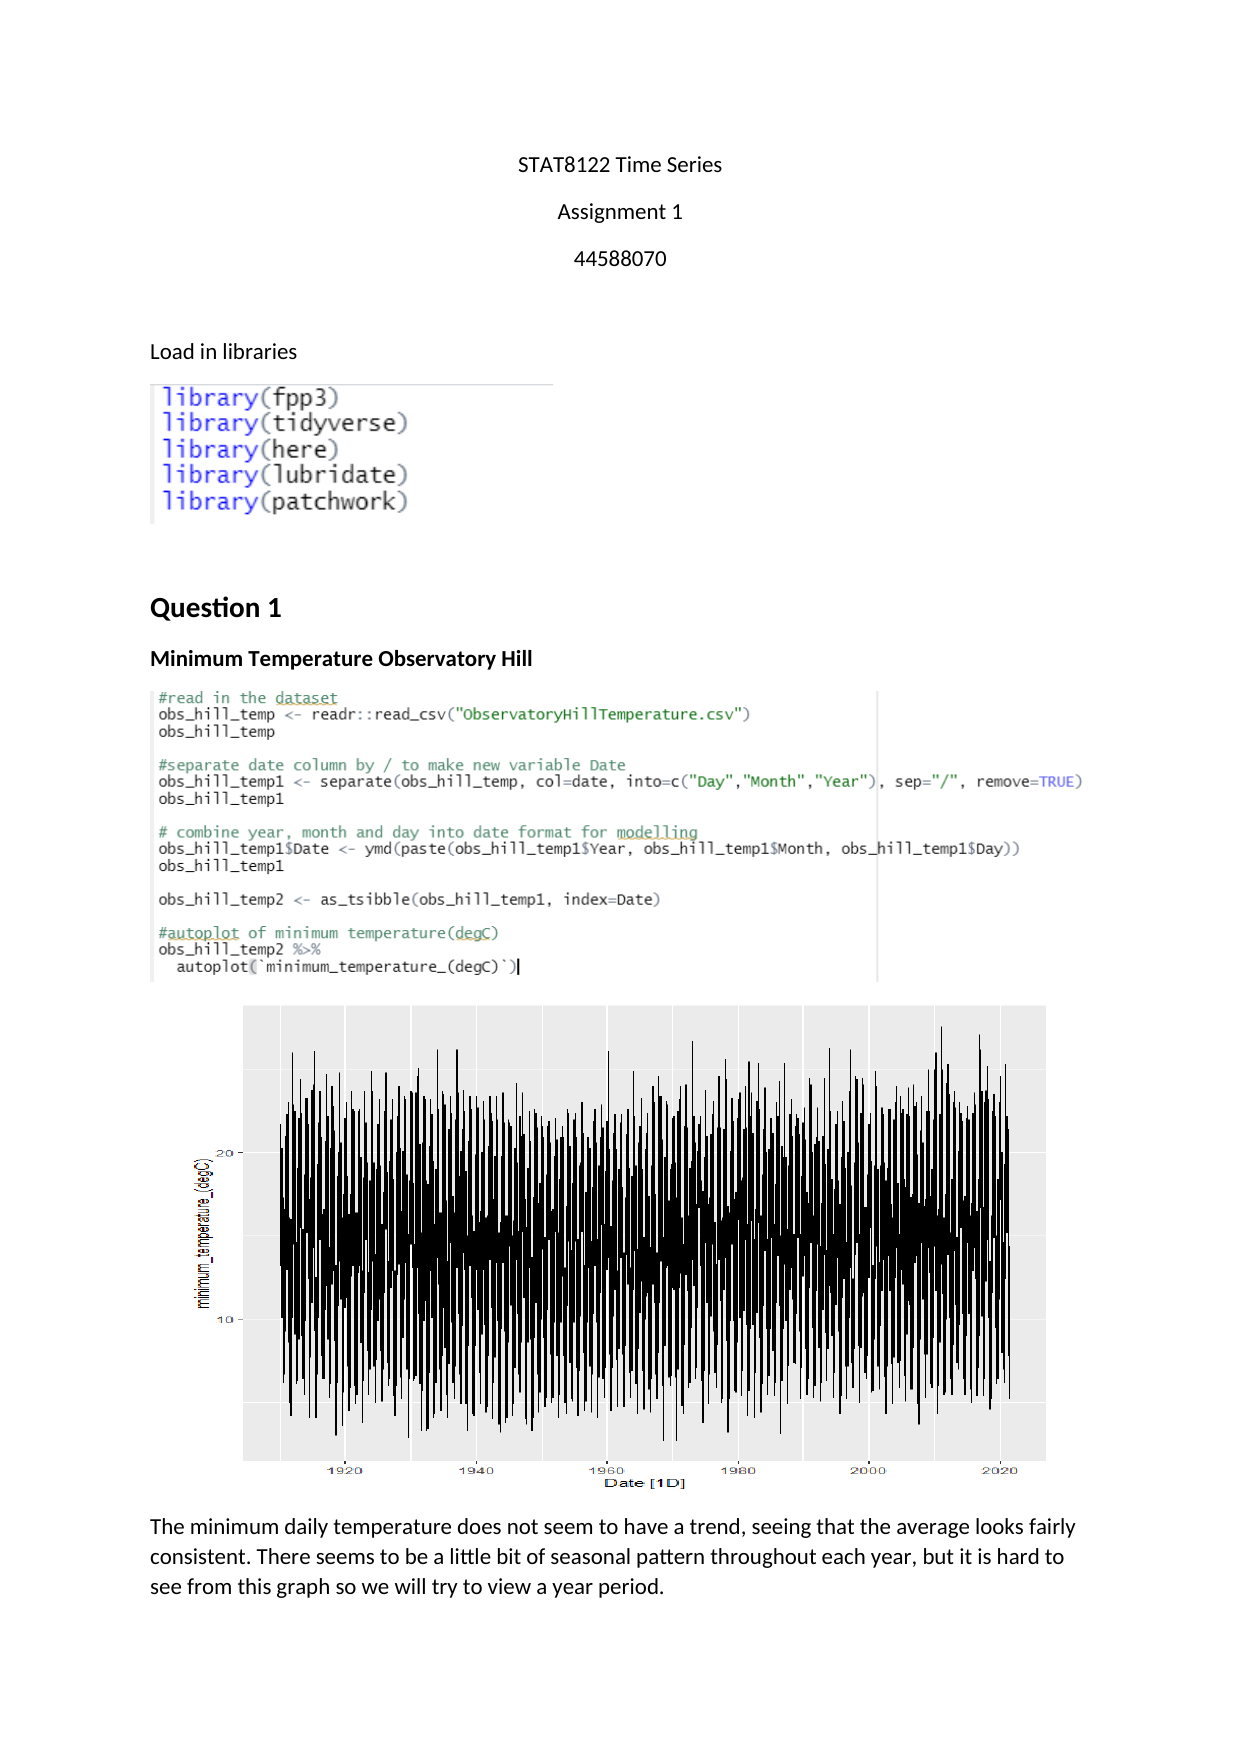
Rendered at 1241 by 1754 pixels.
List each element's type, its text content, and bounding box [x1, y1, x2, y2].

picture [150, 691, 1091, 982]
text 44588070 [150, 244, 1090, 272]
text Minimum Temperature Observatory Hill [150, 644, 1090, 672]
text Assignment 1 [150, 197, 1090, 225]
text STAT8122 Time Series [150, 150, 1090, 178]
picture [150, 384, 554, 524]
text Load in libraries [150, 337, 1090, 366]
text Question 1 [150, 589, 1090, 625]
picture [183, 1000, 1057, 1494]
text The minimum daily temperature does not seem to have a trend, seeing that the average looks fairly consistent. There seems to be a little bit of seasonal pattern throughout each year, but it is hard to see from this graph so we will try to view a year period. [150, 1512, 1090, 1601]
